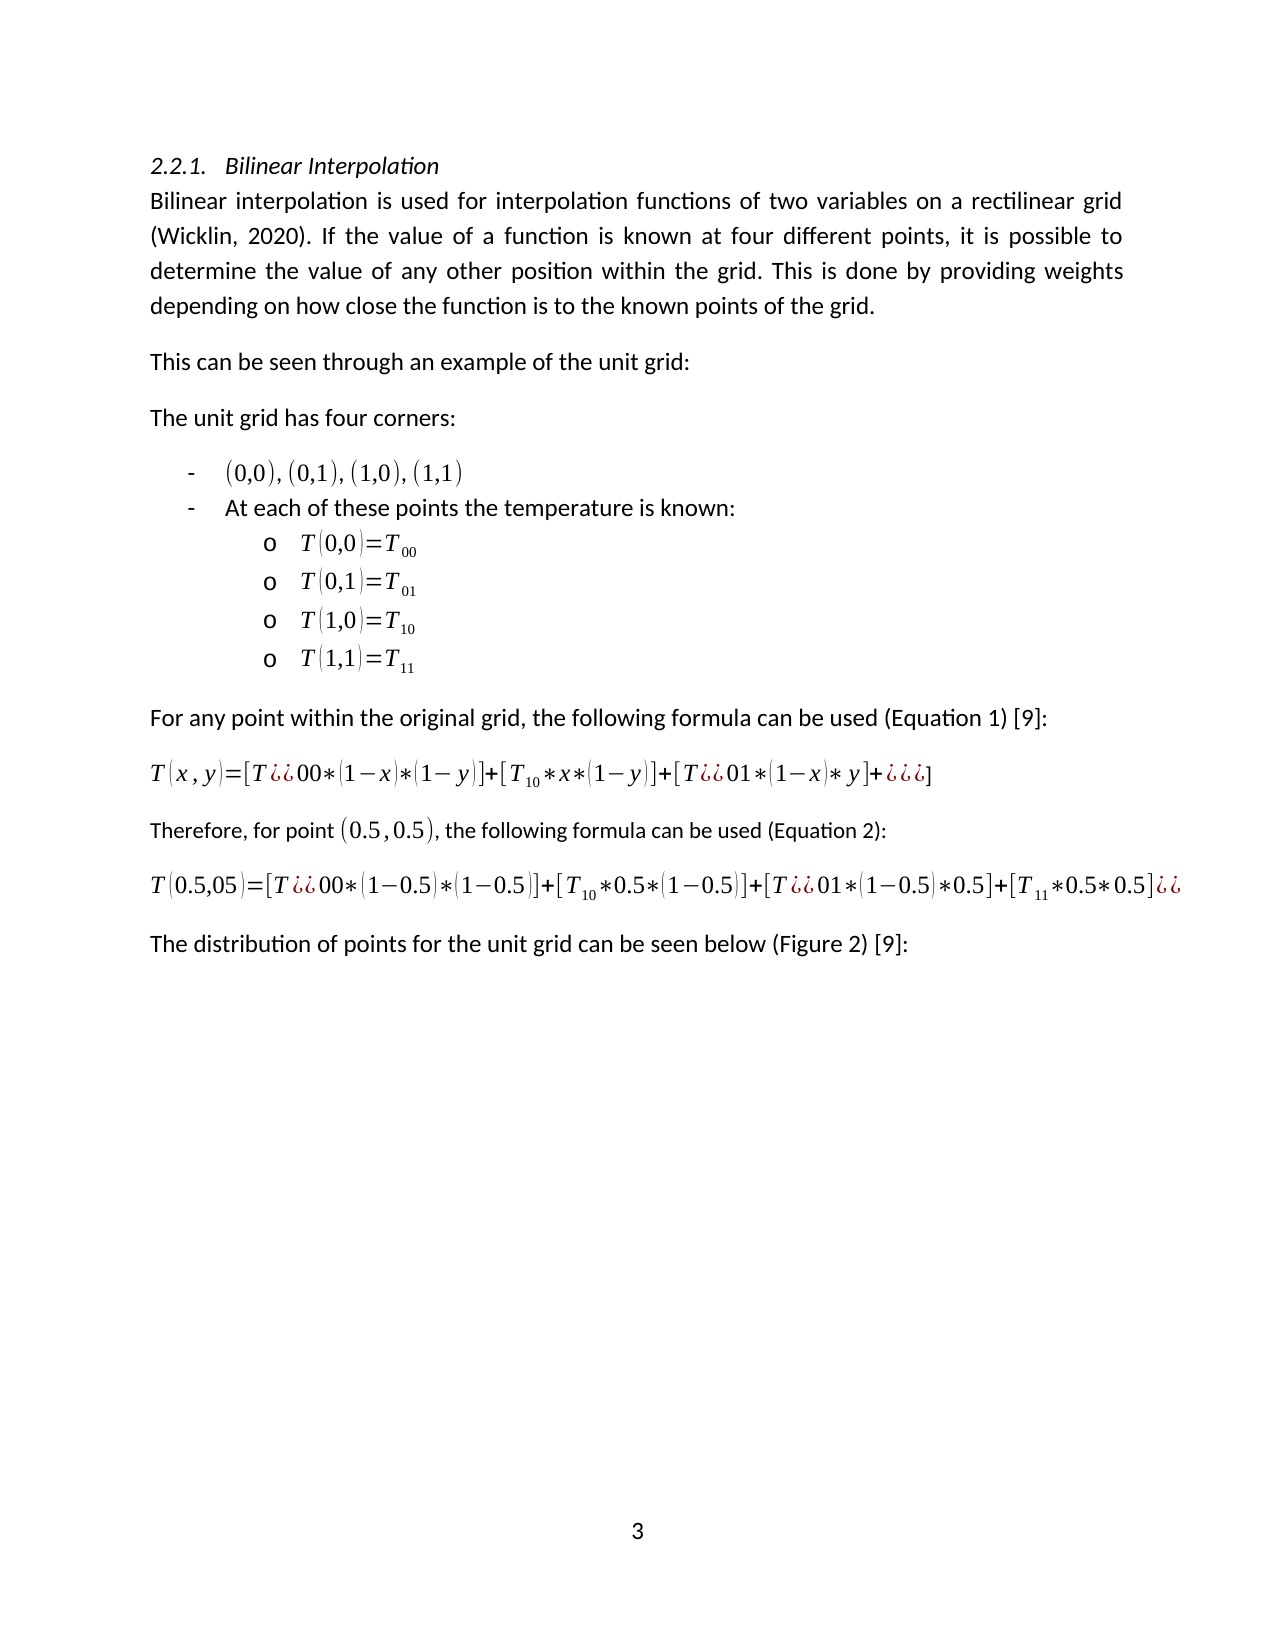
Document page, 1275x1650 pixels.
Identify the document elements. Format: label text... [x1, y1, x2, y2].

text The distribution of points for the unit grid can be seen below (Figure 2) [9]: [150, 928, 1125, 959]
text The unit grid has four corners: [150, 402, 1125, 432]
list , , , [187, 457, 1125, 488]
text Therefore, for point , the following formula can be used (Equation 2): [150, 815, 1125, 845]
text For any point within the original grid, the following formula can be used (Equation 1) [9]: [150, 702, 1125, 732]
text Bilinear interpolation is used for interpolation functions of two variables on a rectilinear grid (Wicklin, 2020). If the value of a function is known at four different points, it is possible to determine the value of any other position within the grid. This is done by providing weights depending on how close the function is to the known points of the grid. [150, 185, 1125, 321]
subtitle Bilinear Interpolation [150, 150, 1125, 181]
text ] [150, 758, 1125, 790]
list At each of these points the temperature is known: [187, 492, 1125, 523]
text This can be seen through an example of the unit grid: [150, 346, 1125, 376]
